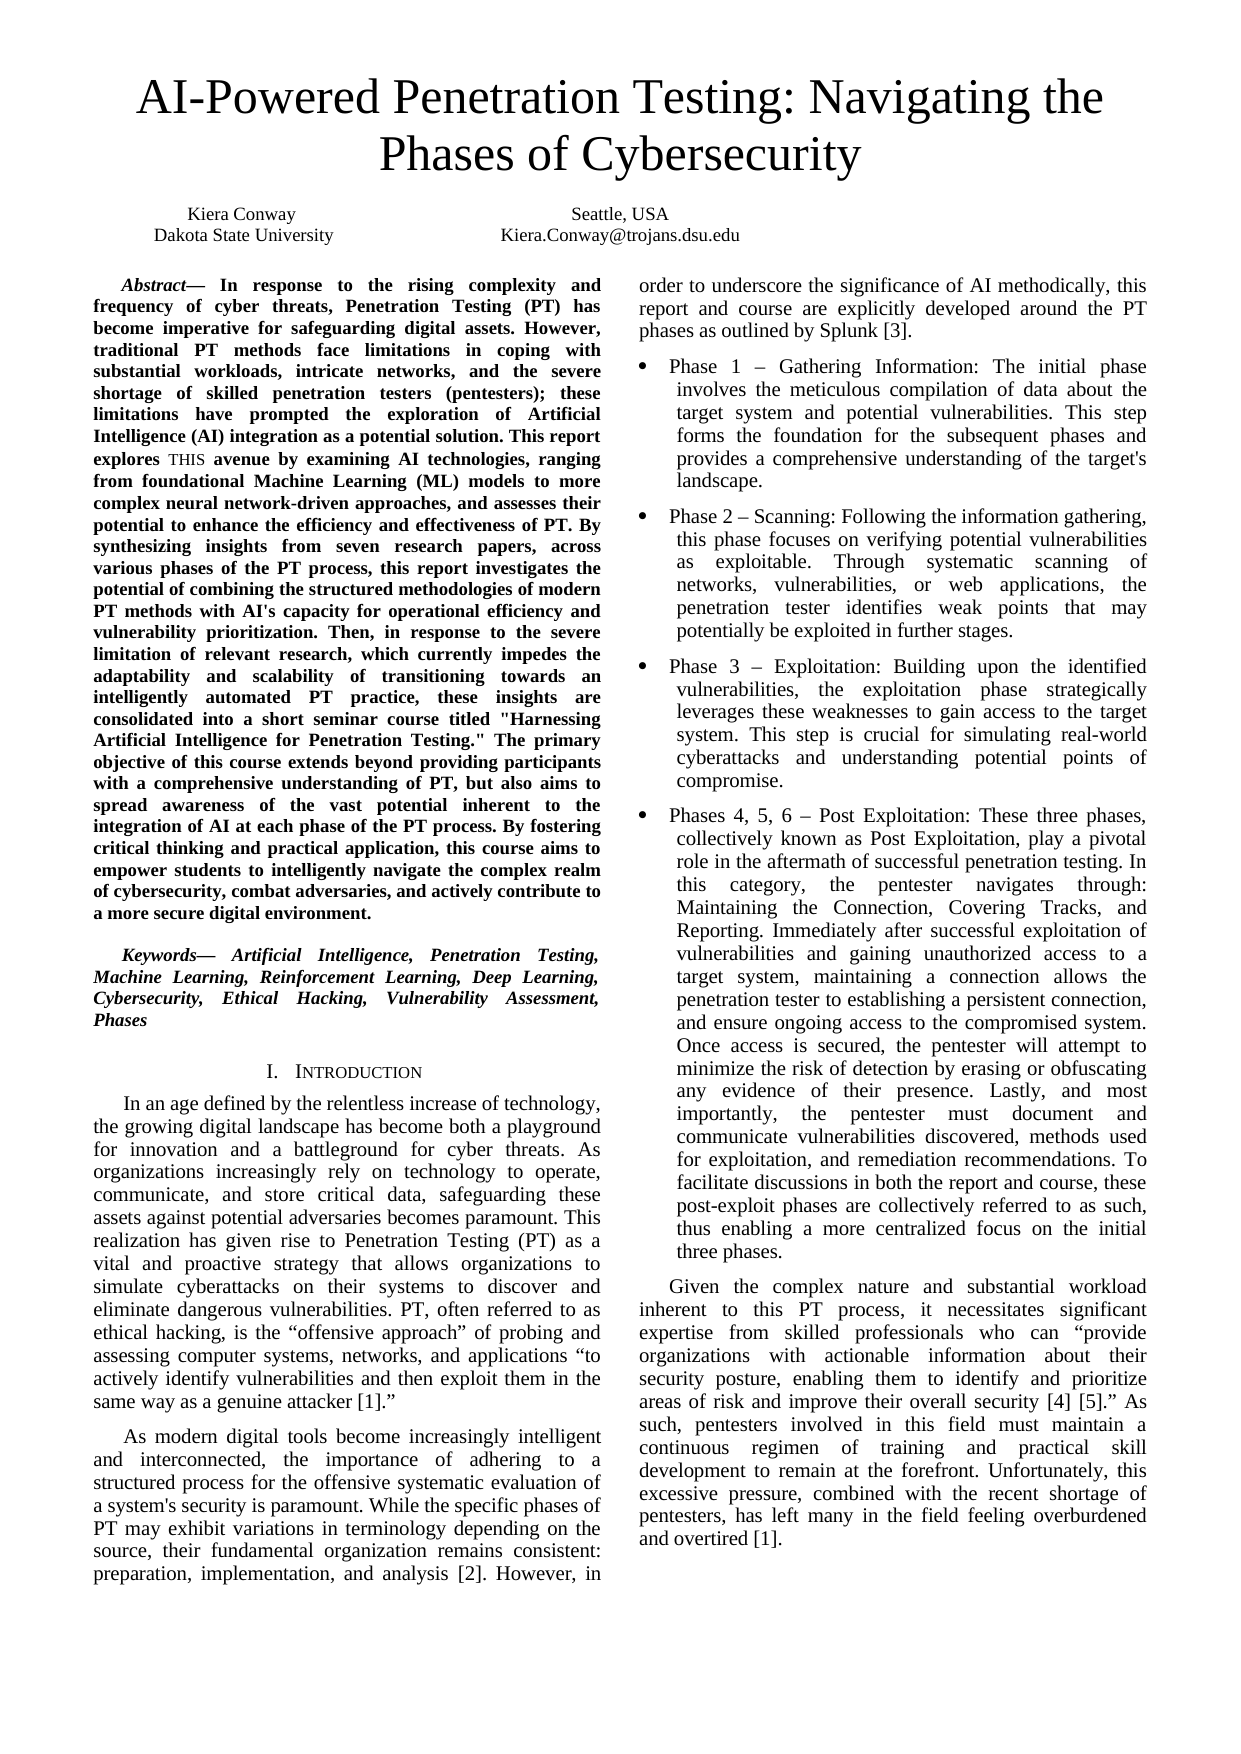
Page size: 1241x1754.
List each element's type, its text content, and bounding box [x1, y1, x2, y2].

text Kiera Conway Dakota State University Seattle, USA Kiera.Conway@trojans.dsu.edu [93, 202, 394, 246]
text As modern digital tools become increasingly intelligent and interconnected, the importance of adhering to a structured process for the offensive systematic evaluation of a system's security is paramount. While the specific phases of PT may exhibit variations in terminology depending on the source, their fundamental organization remains consistent: preparation, implementation, and analysis . However, in order to underscore the significance of AI methodically, this report and course are explicitly developed around the PT phases as outlined by Splunk . [639, 274, 1147, 342]
text In an age defined by the relentless increase of technology, the growing digital landscape has become both a playground for innovation and a battleground for cyber threats. As organizations increasingly rely on technology to operate, communicate, and store critical data, safeguarding these assets against potential adversaries becomes paramount. This realization has given rise to Penetration Testing (PT) as a vital and proactive strategy that allows organizations to simulate cyberattacks on their systems to discover and eliminate dangerous vulnerabilities. PT, often referred to as ethical hacking, is the “offensive approach” of probing and assessing computer systems, networks, and applications “to actively identify vulnerabilities and then exploit them in the same way as a genuine attacker.” [93, 1092, 601, 1413]
text As modern digital tools become increasingly intelligent and interconnected, the importance of adhering to a structured process for the offensive systematic evaluation of a system's security is paramount. While the specific phases of PT may exhibit variations in terminology depending on the source, their fundamental organization remains consistent: preparation, implementation, and analysis . However, in order to underscore the significance of AI methodically, this report and course are explicitly developed around the PT phases as outlined by Splunk . [93, 1425, 601, 1585]
list Phase 2 – Scanning: Following the information gathering, this phase focuses on verifying potential vulnerabilities as exploitable. Through systematic scanning of networks, vulnerabilities, or web applications, the penetration tester identifies weak points that may potentially be exploited in further stages. [639, 505, 1147, 642]
list Phase 1 – Gathering Information: The initial phase involves the meticulous compilation of data about the target system and potential vulnerabilities. This step forms the foundation for the subsequent phases and provides a comprehensive understanding of the target's landscape. [639, 355, 1147, 492]
subtitle Introduction [93, 1059, 601, 1083]
text Kiera Conway Dakota State University Seattle, USA Kiera.Conway@trojans.dsu.edu [469, 202, 771, 246]
title AI-Powered Penetration Testing: Navigating the Phases of Cybersecurity [93, 67, 1147, 182]
list Phases 4, 5, 6 – Post Exploitation: These three phases, collectively known as Post Exploitation, play a pivotal role in the aftermath of successful penetration testing. In this category, the pentester navigates through: Maintaining the Connection, Covering Tracks, and Reporting. Immediately after successful exploitation of vulnerabilities and gaining unauthorized access to a target system, maintaining a connection allows the penetration tester to establishing a persistent connection, and ensure ongoing access to the compromised system. Once access is secured, the pentester will attempt to minimize the risk of detection by erasing or obfuscating any evidence of their presence. Lastly, and most importantly, the pentester must document and communicate vulnerabilities discovered, methods used for exploitation, and remediation recommendations. To facilitate discussions in both the report and course, these post-exploit phases are collectively referred to as such, thus enabling a more centralized focus on the initial three phases. [639, 805, 1147, 1263]
text Keywords— Artificial Intelligence, Penetration Testing, Machine Learning, Reinforcement Learning, Deep Learning, Cybersecurity, Ethical Hacking, Vulnerability Assessment, Phases [93, 944, 601, 1030]
text Abstract— In response to the rising complexity and frequency of cyber threats, Penetration Testing (PT) has become imperative for safeguarding digital assets. However, traditional PT methods face limitations in coping with substantial workloads, intricate networks, and the severe shortage of skilled penetration testers (pentesters); these limitations have prompted the exploration of Artificial Intelligence (AI) integration as a potential solution. This report explores this avenue by examining AI technologies, ranging from foundational Machine Learning (ML) models to more complex neural network-driven approaches, and assesses their potential to enhance the efficiency and effectiveness of PT. By synthesizing insights from seven research papers, across various phases of the PT process, this report investigates the potential of combining the structured methodologies of modern PT methods with AI's capacity for operational efficiency and vulnerability prioritization. Then, in response to the severe limitation of relevant research, which currently impedes the adaptability and scalability of transitioning towards an intelligently automated PT practice, these insights are consolidated into a short seminar course titled "Harnessing Artificial Intelligence for Penetration Testing." The primary objective of this course extends beyond providing participants with a comprehensive understanding of PT, but also aims to spread awareness of the vast potential inherent to the integration of AI at each phase of the PT process. By fostering critical thinking and practical application, this course aims to empower students to intelligently navigate the complex realm of cybersecurity, combat adversaries, and actively contribute to a more secure digital environment. [93, 274, 601, 923]
text Given the complex nature and substantial workload inherent to this PT process, it necessitates significant expertise from skilled professionals who can “provide organizations with actionable information about their security posture, enabling them to identify and prioritize areas of risk and improve their overall security .” As such, pentesters involved in this field must maintain a continuous regimen of training and practical skill development to remain at the forefront. Unfortunately, this excessive pressure, combined with the recent shortage of pentesters, has left many in the field feeling overburdened and overtired. [639, 1275, 1147, 1550]
list Phase 3 – Exploitation: Building upon the identified vulnerabilities, the exploitation phase strategically leverages these weaknesses to gain access to the target system. This step is crucial for simulating real-world cyberattacks and understanding potential points of compromise. [639, 655, 1147, 792]
